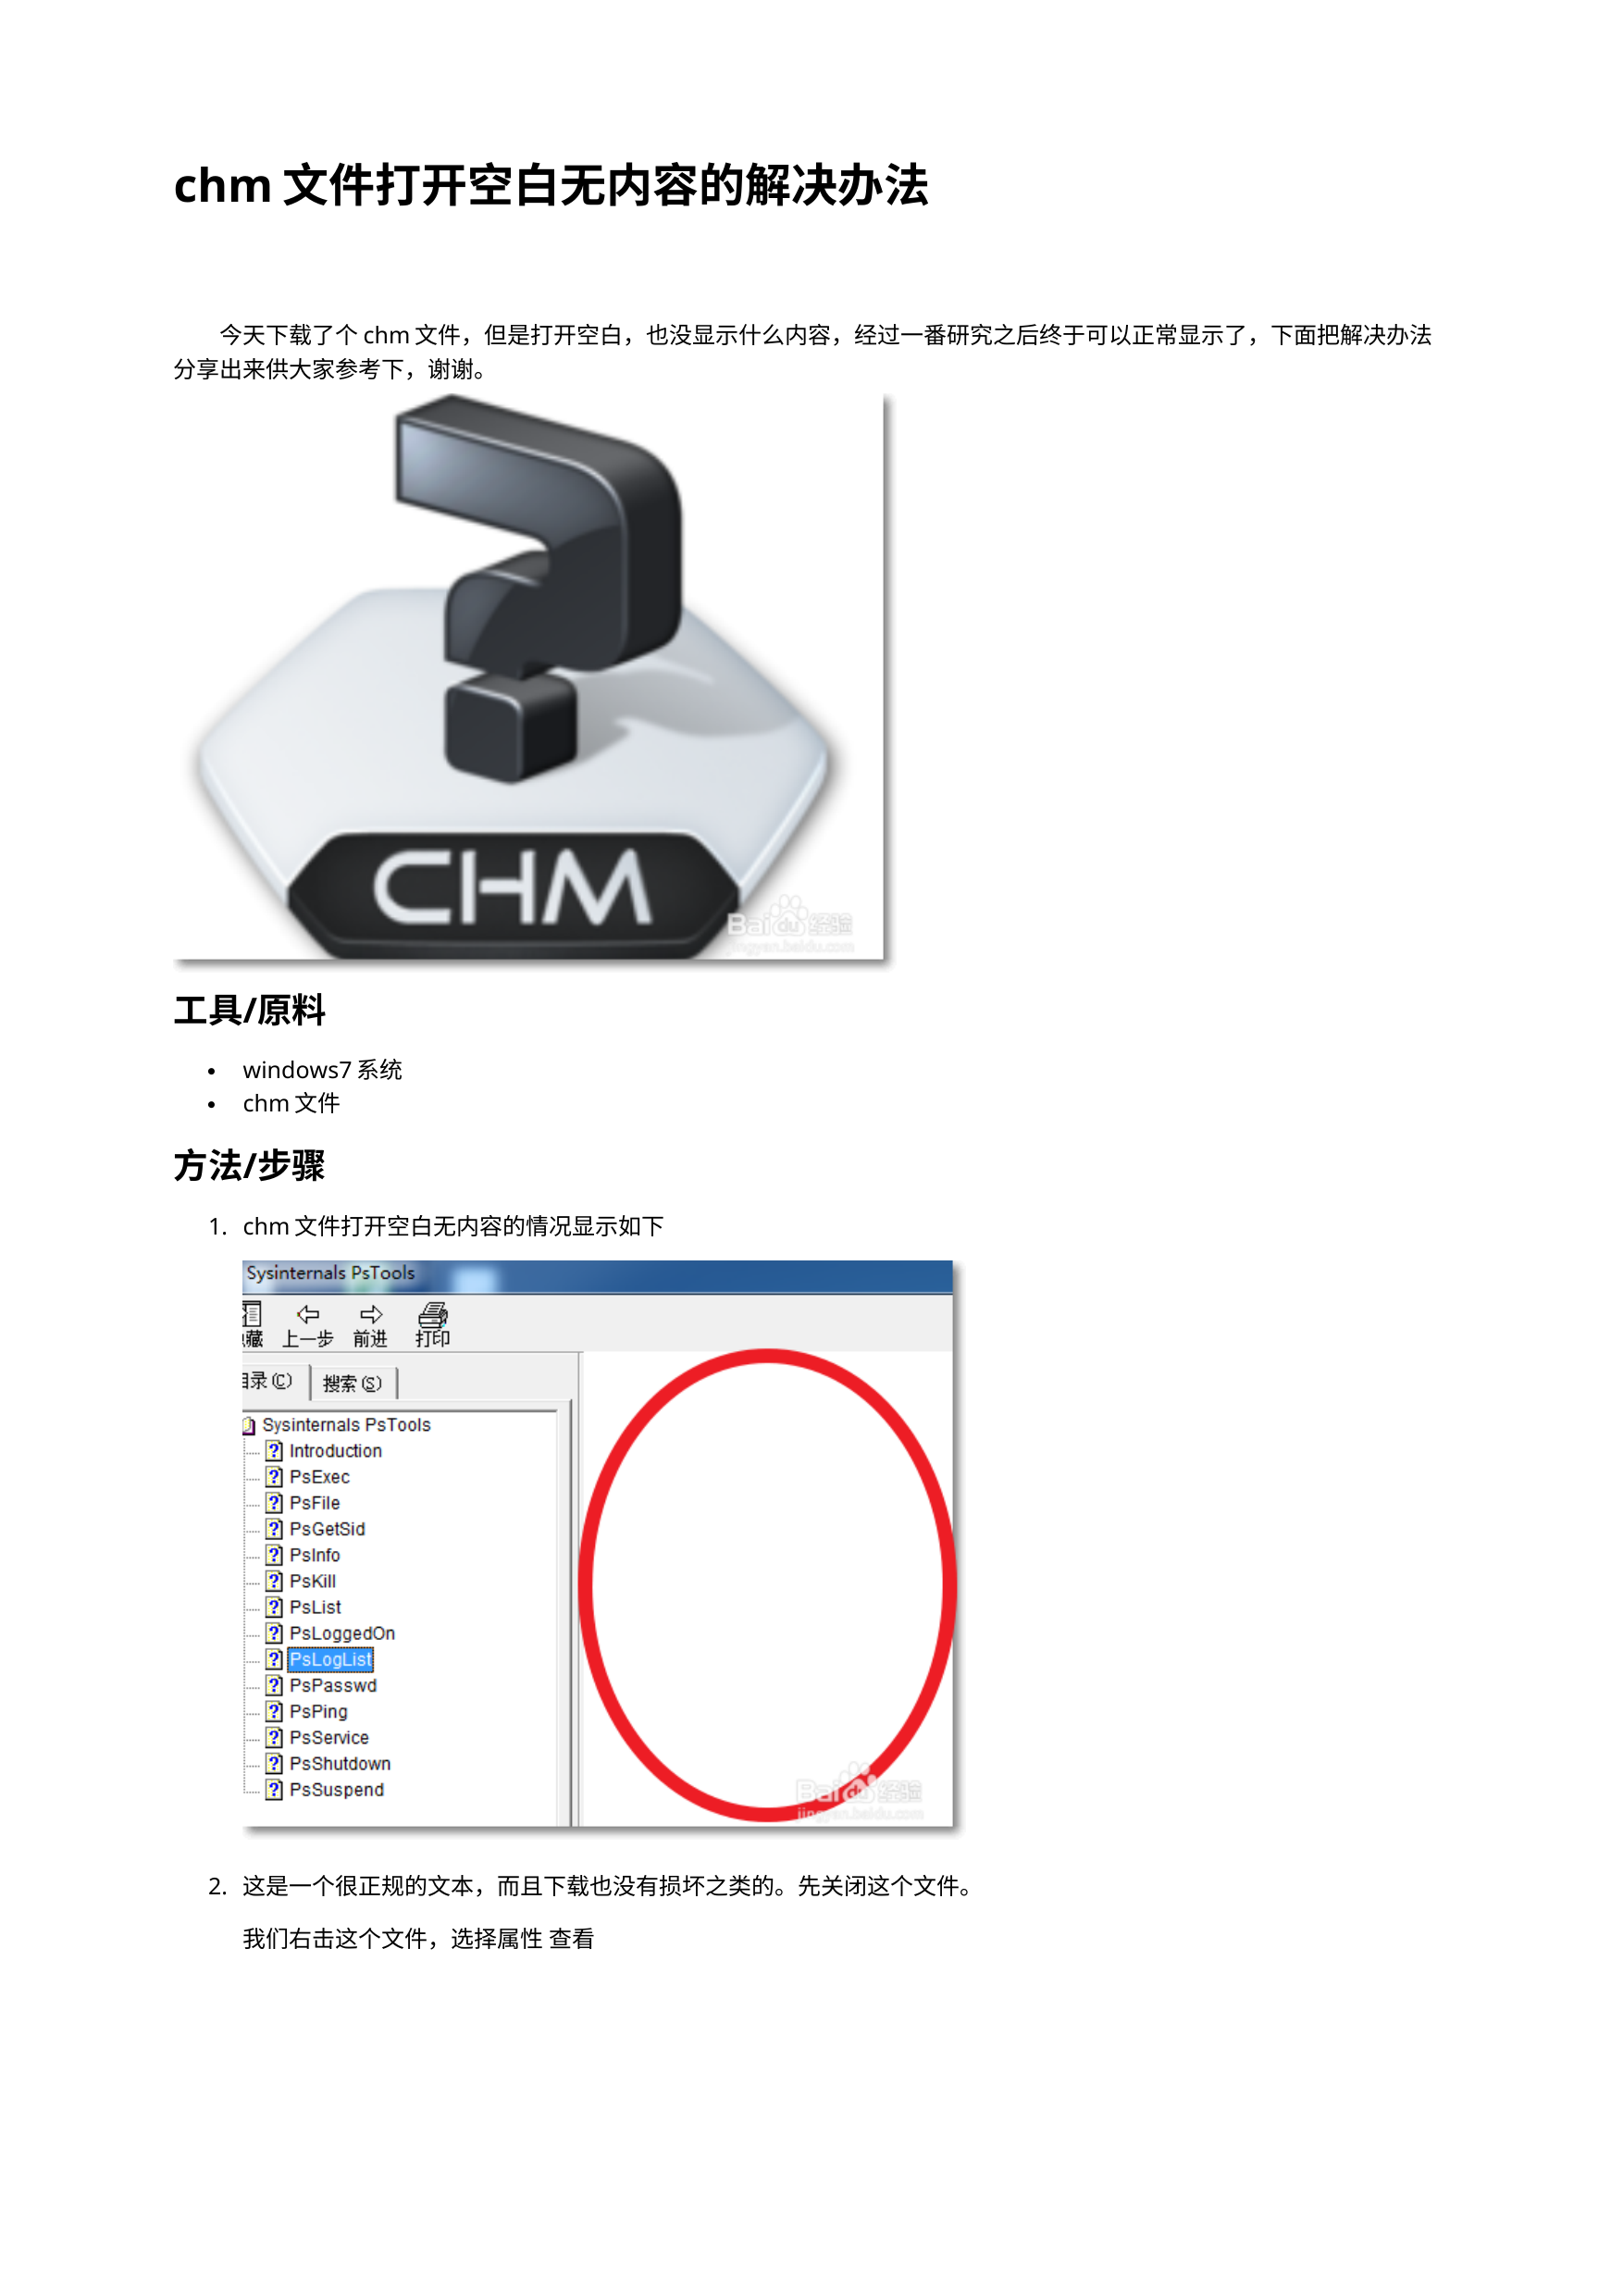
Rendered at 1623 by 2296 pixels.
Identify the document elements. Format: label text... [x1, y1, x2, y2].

list chm文件打开空白无内容的情况显示如下 [208, 1208, 1449, 1242]
text 方法/步骤 [173, 1138, 1449, 1188]
picture [173, 393, 897, 973]
picture [242, 1260, 966, 1840]
text 工具/原料 [173, 982, 1449, 1033]
list 这是一个很正规的文本，而且下载也没有损坏之类的。先关闭这个文件。 [208, 1868, 1449, 1902]
text 我们右击这个文件，选择属性 查看 [242, 1921, 1449, 1955]
list chm文件 [208, 1086, 1449, 1119]
text chm文件打开空白无内容的解决办法 [173, 148, 1449, 216]
text 今天下载了个chm文件，但是打开空白，也没显示什么内容，经过一番研究之后终于可以正常显示了，下面把解决办法分享出来供大家参考下，谢谢。 [173, 317, 1449, 384]
list windows7系统 [208, 1052, 1449, 1086]
